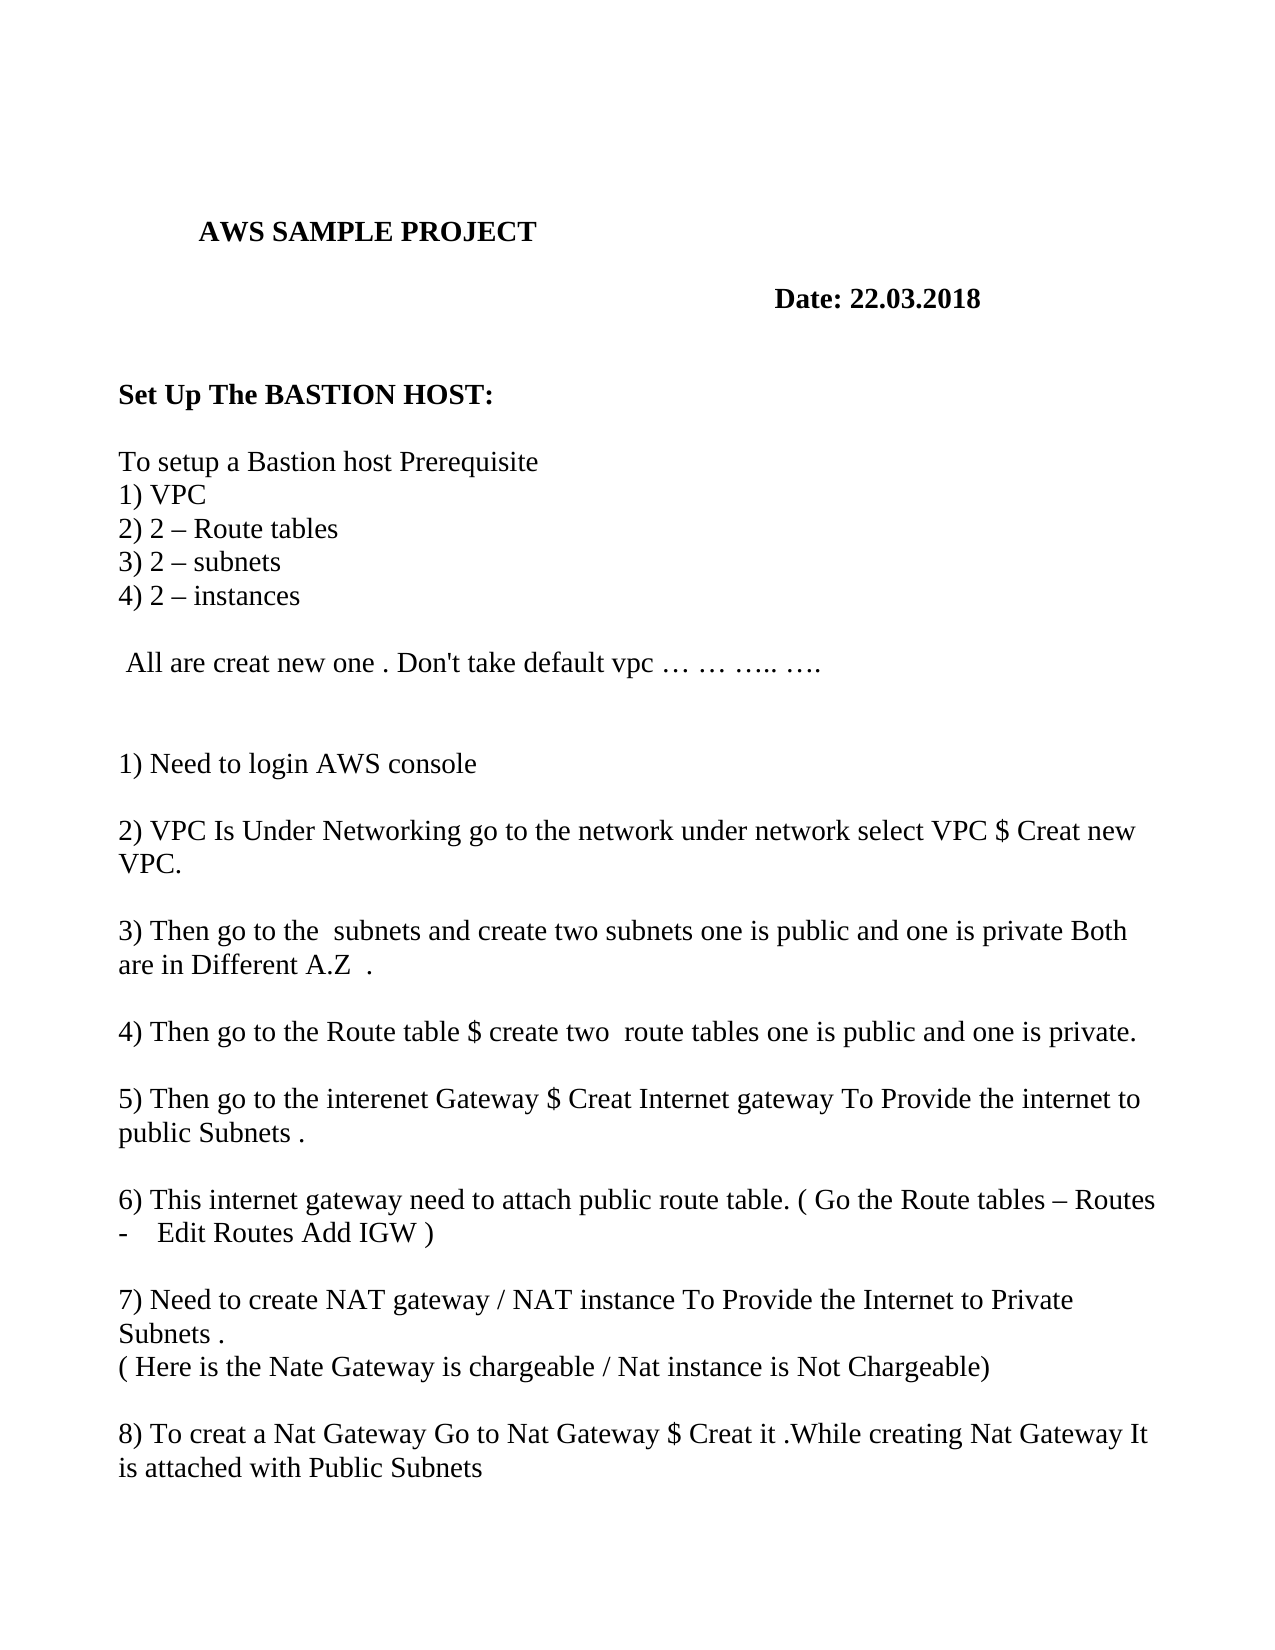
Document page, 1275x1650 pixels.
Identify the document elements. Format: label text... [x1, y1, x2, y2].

text AWS SAMPLE PROJECT [118, 214, 1157, 247]
text 7) Need to create NAT gateway / NAT instance To Provide the Internet to Private Subnets . [118, 1282, 1157, 1349]
text 3) 2 – subnets [118, 544, 1157, 578]
text 5) Then go to the interenet Gateway $ Creat Internet gateway To Provide the internet to public Subnets . [118, 1081, 1157, 1148]
text 3) Then go to the subnets and create two subnets one is public and one is private Both are in Different A.Z . [118, 913, 1157, 981]
text 4) 2 – instances [118, 578, 1157, 612]
text To setup a Bastion host Prerequisite [118, 444, 1157, 477]
text All are creat new one . Don't take default vpc … … ….. …. [118, 645, 1157, 679]
text 1) Need to login AWS console [118, 746, 1157, 779]
text 4) Then go to the Route table $ create two route tables one is public and one is private. [118, 1014, 1157, 1048]
text 6) This internet gateway need to attach public route table. ( Go the Route tables – Routes - Edit Routes Add IGW ) [118, 1182, 1157, 1249]
text Set Up The BASTION HOST: [118, 377, 1157, 410]
text 2) 2 – Route tables [118, 511, 1157, 544]
text Date: 22.03.2018 [118, 281, 1157, 314]
text 2) VPC Is Under Networking go to the network under network select VPC $ Creat new VPC. [118, 813, 1157, 880]
text ( Here is the Nate Gateway is chargeable / Nat instance is Not Chargeable) [118, 1349, 1157, 1383]
text 1) VPC [118, 477, 1157, 511]
text 8) To creat a Nat Gateway Go to Nat Gateway $ Creat it .While creating Nat Gateway It is attached with Public Subnets [118, 1417, 1157, 1484]
